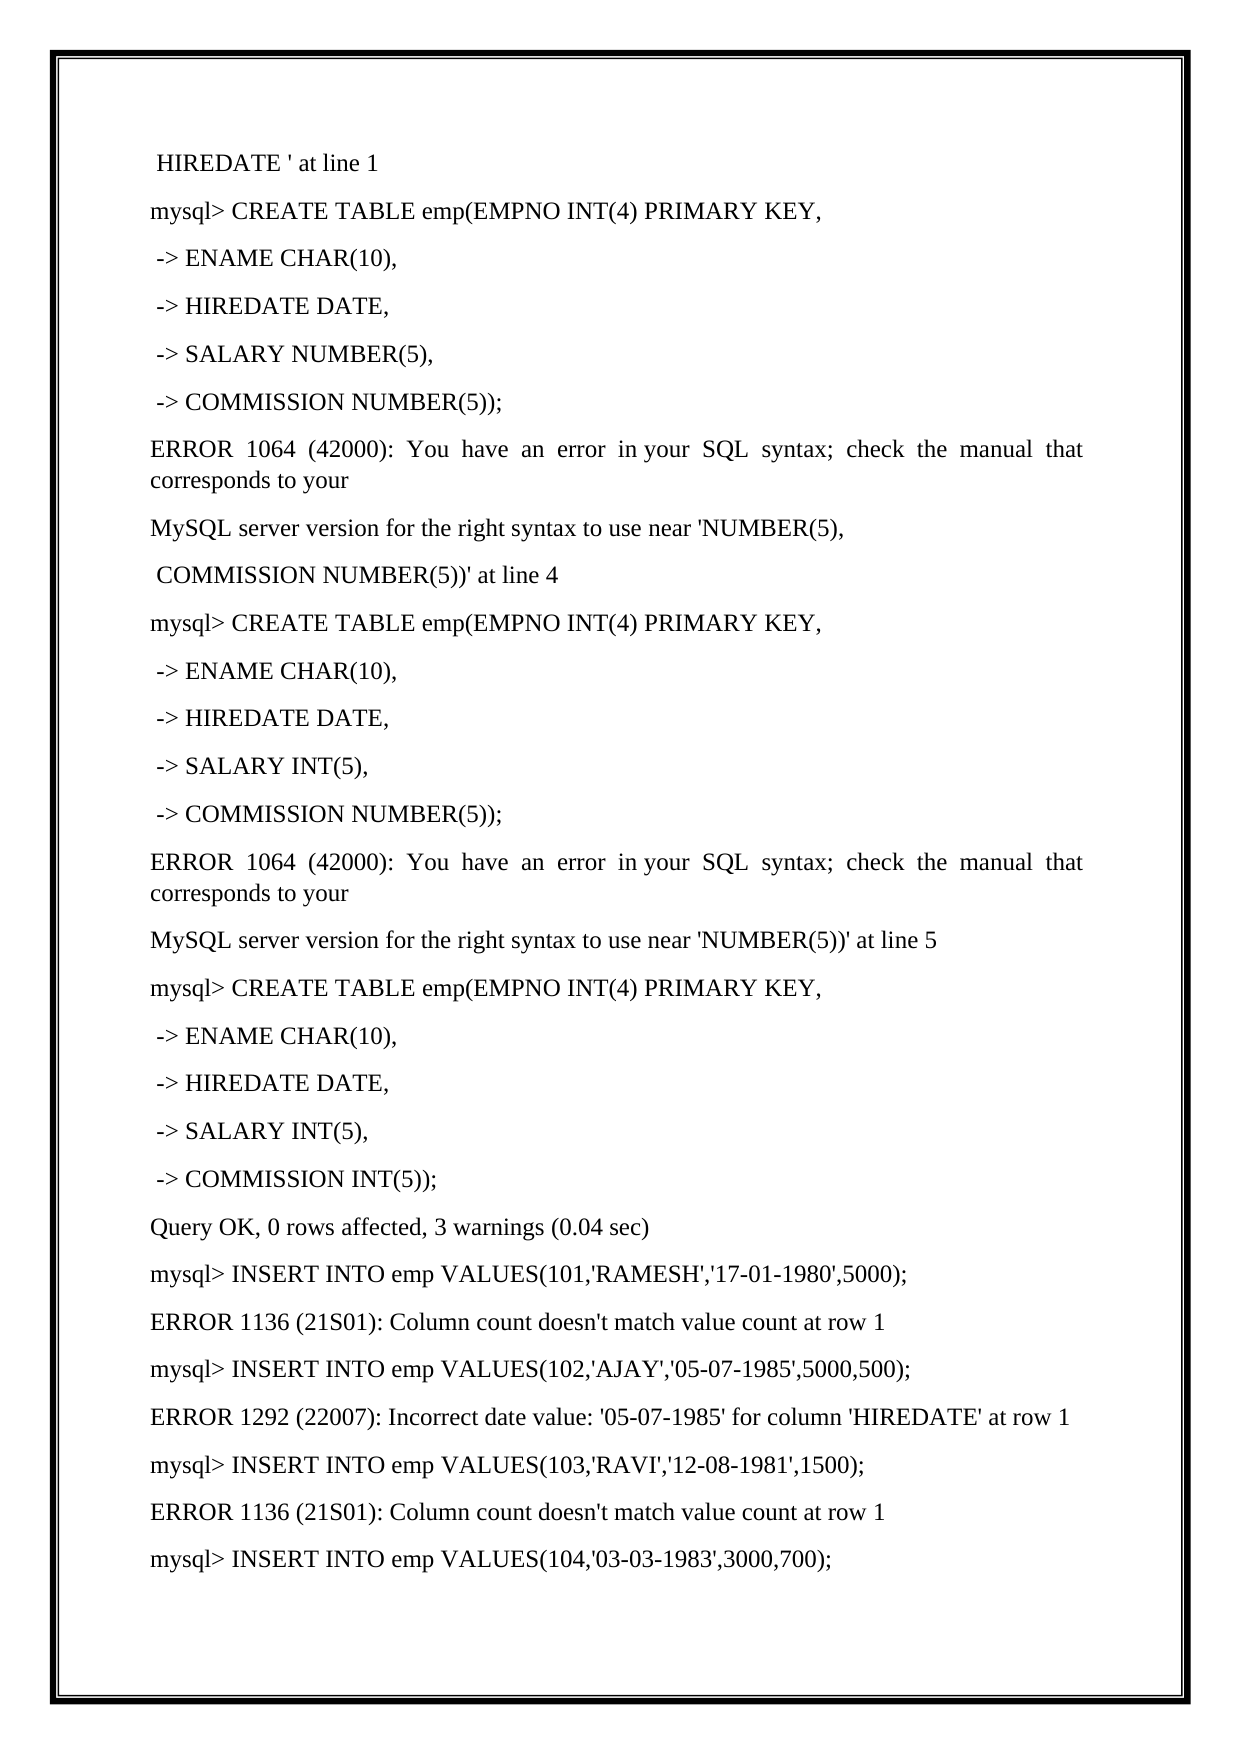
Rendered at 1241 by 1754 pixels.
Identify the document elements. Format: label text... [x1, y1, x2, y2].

text -> ENAME CHAR(10), [156, 243, 1153, 272]
text ERROR 1292 (22007): Incorrect date value: '05-07-1985' for column 'HIREDATE' at row 1 mysql> INSERT INTO emp VALUES(103,'RAVI','12-08-1981',1500); [150, 1402, 1072, 1478]
text -> ENAME CHAR(10), [156, 1021, 1153, 1049]
text -> HIREDATE DATE, [156, 1068, 1153, 1097]
text -> COMMISSION NUMBER(5)); [156, 799, 1153, 828]
text ERROR 1064 (42000): You have an error in your SQL syntax; check the manual that corresponds to your [150, 847, 1153, 907]
text -> SALARY INT(5), [156, 751, 1153, 780]
text mysql> CREATE TABLE emp(EMPNO INT(4) PRIMARY KEY, [150, 196, 1153, 224]
text -> HIREDATE DATE, [156, 291, 1153, 320]
text mysql> CREATE TABLE emp(EMPNO INT(4) PRIMARY KEY, [150, 608, 1153, 637]
text -> HIREDATE DATE, [156, 703, 1153, 732]
text -> SALARY INT(5), [156, 1116, 1153, 1145]
text MySQL server version for the right syntax to use near 'NUMBER(5), [150, 513, 1153, 541]
text -> COMMISSION INT(5)); [156, 1164, 1153, 1192]
text COMMISSION NUMBER(5))' at line 4 [156, 561, 1153, 589]
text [150, 434, 1153, 494]
text Query OK, 0 rows affected, 3 warnings (0.04 sec) [150, 1212, 1153, 1240]
text mysql> INSERT INTO emp VALUES(101,'RAMESH','17-01-1980',5000); [150, 1259, 1153, 1288]
text ERROR 1136 (21S01): Column count doesn't match value count at row 1 mysql> INSERT INTO emp VALUES(102,'AJAY','05-07-1985',5000,500); [150, 1307, 912, 1383]
text -> ENAME CHAR(10), [156, 656, 1153, 685]
text -> SALARY NUMBER(5), [156, 339, 1153, 367]
text -> COMMISSION NUMBER(5)); [156, 387, 1153, 415]
text HIREDATE ' at line 1 [156, 148, 1153, 177]
text ERROR 1136 (21S01): Column count doesn't match value count at row 1 mysql> INSERT INTO emp VALUES(104,'03-03-1983',3000,700); [150, 1497, 887, 1573]
text MySQL server version for the right syntax to use near 'NUMBER(5))' at line 5 mysql> CREATE TABLE emp(EMPNO INT(4) PRIMARY KEY, [150, 926, 939, 1002]
